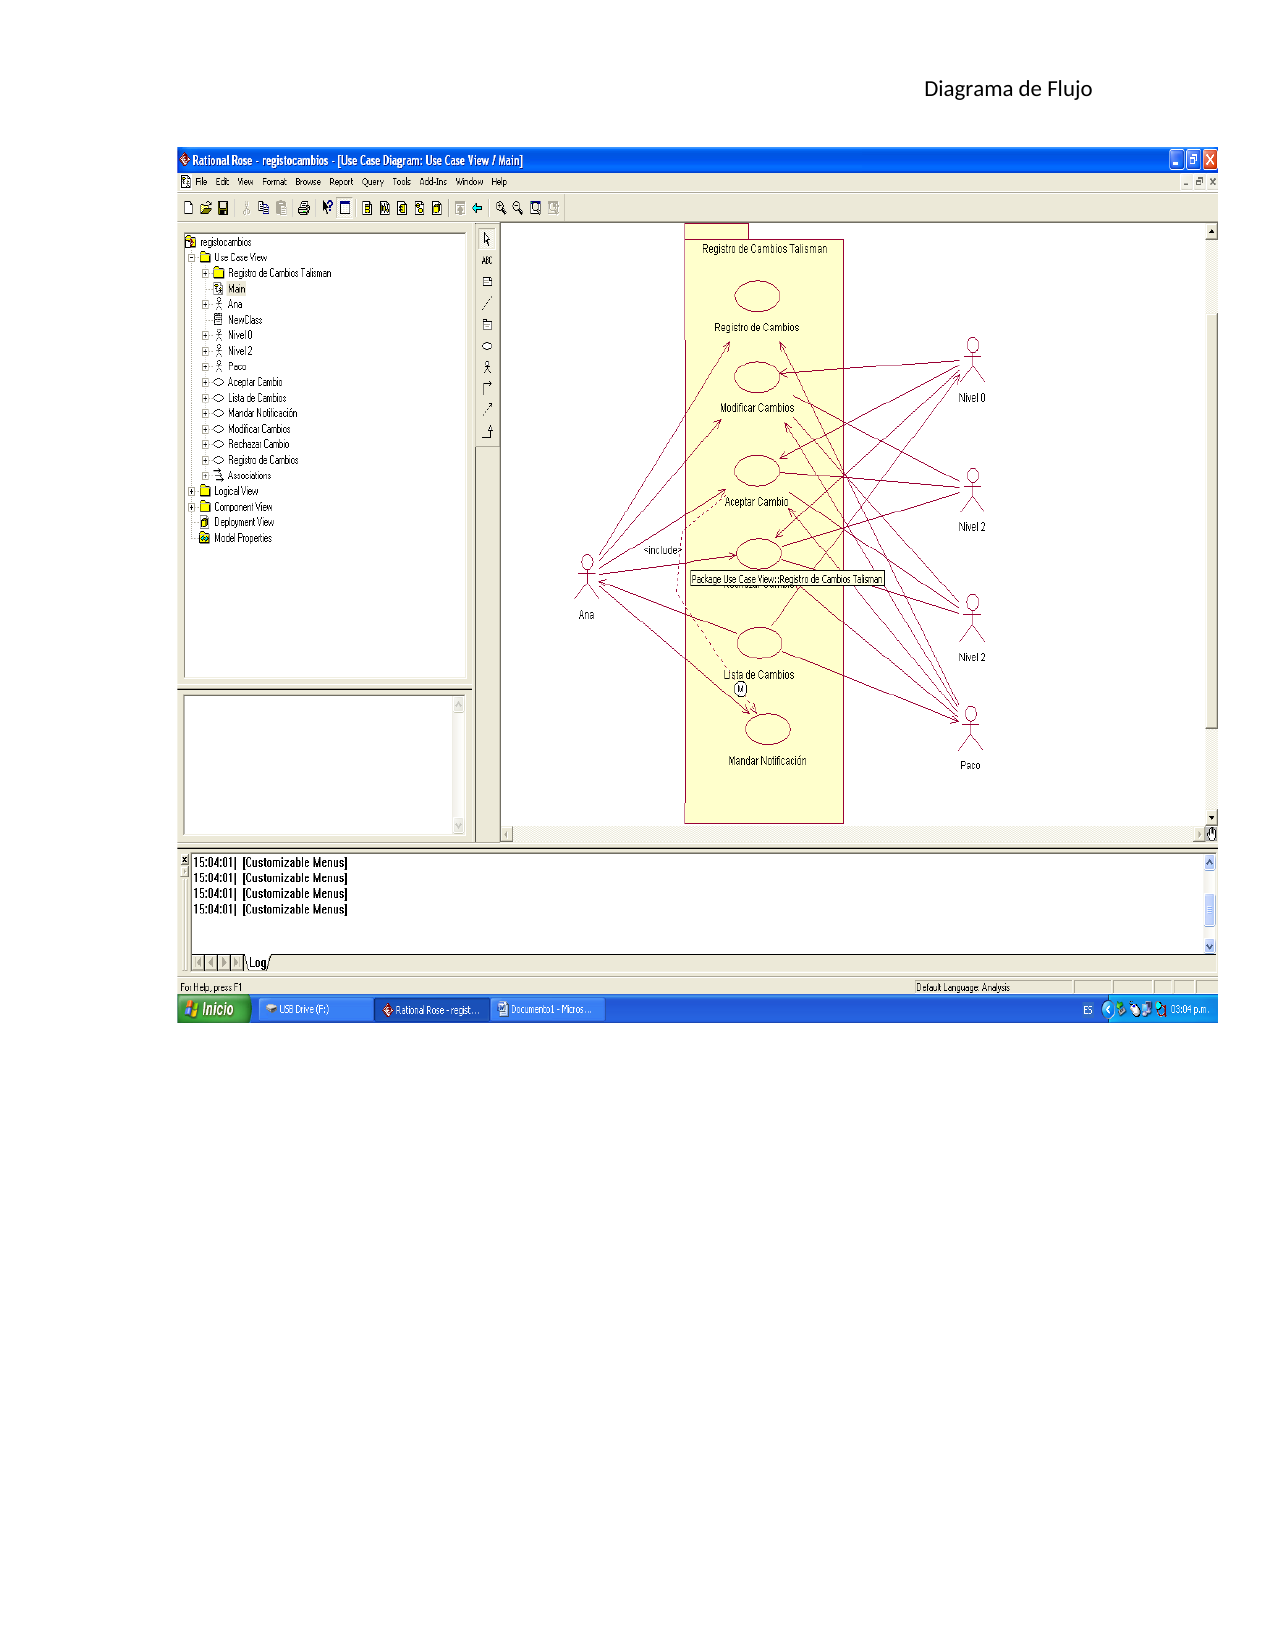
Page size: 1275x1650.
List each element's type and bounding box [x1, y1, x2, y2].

picture [177, 147, 1218, 1023]
